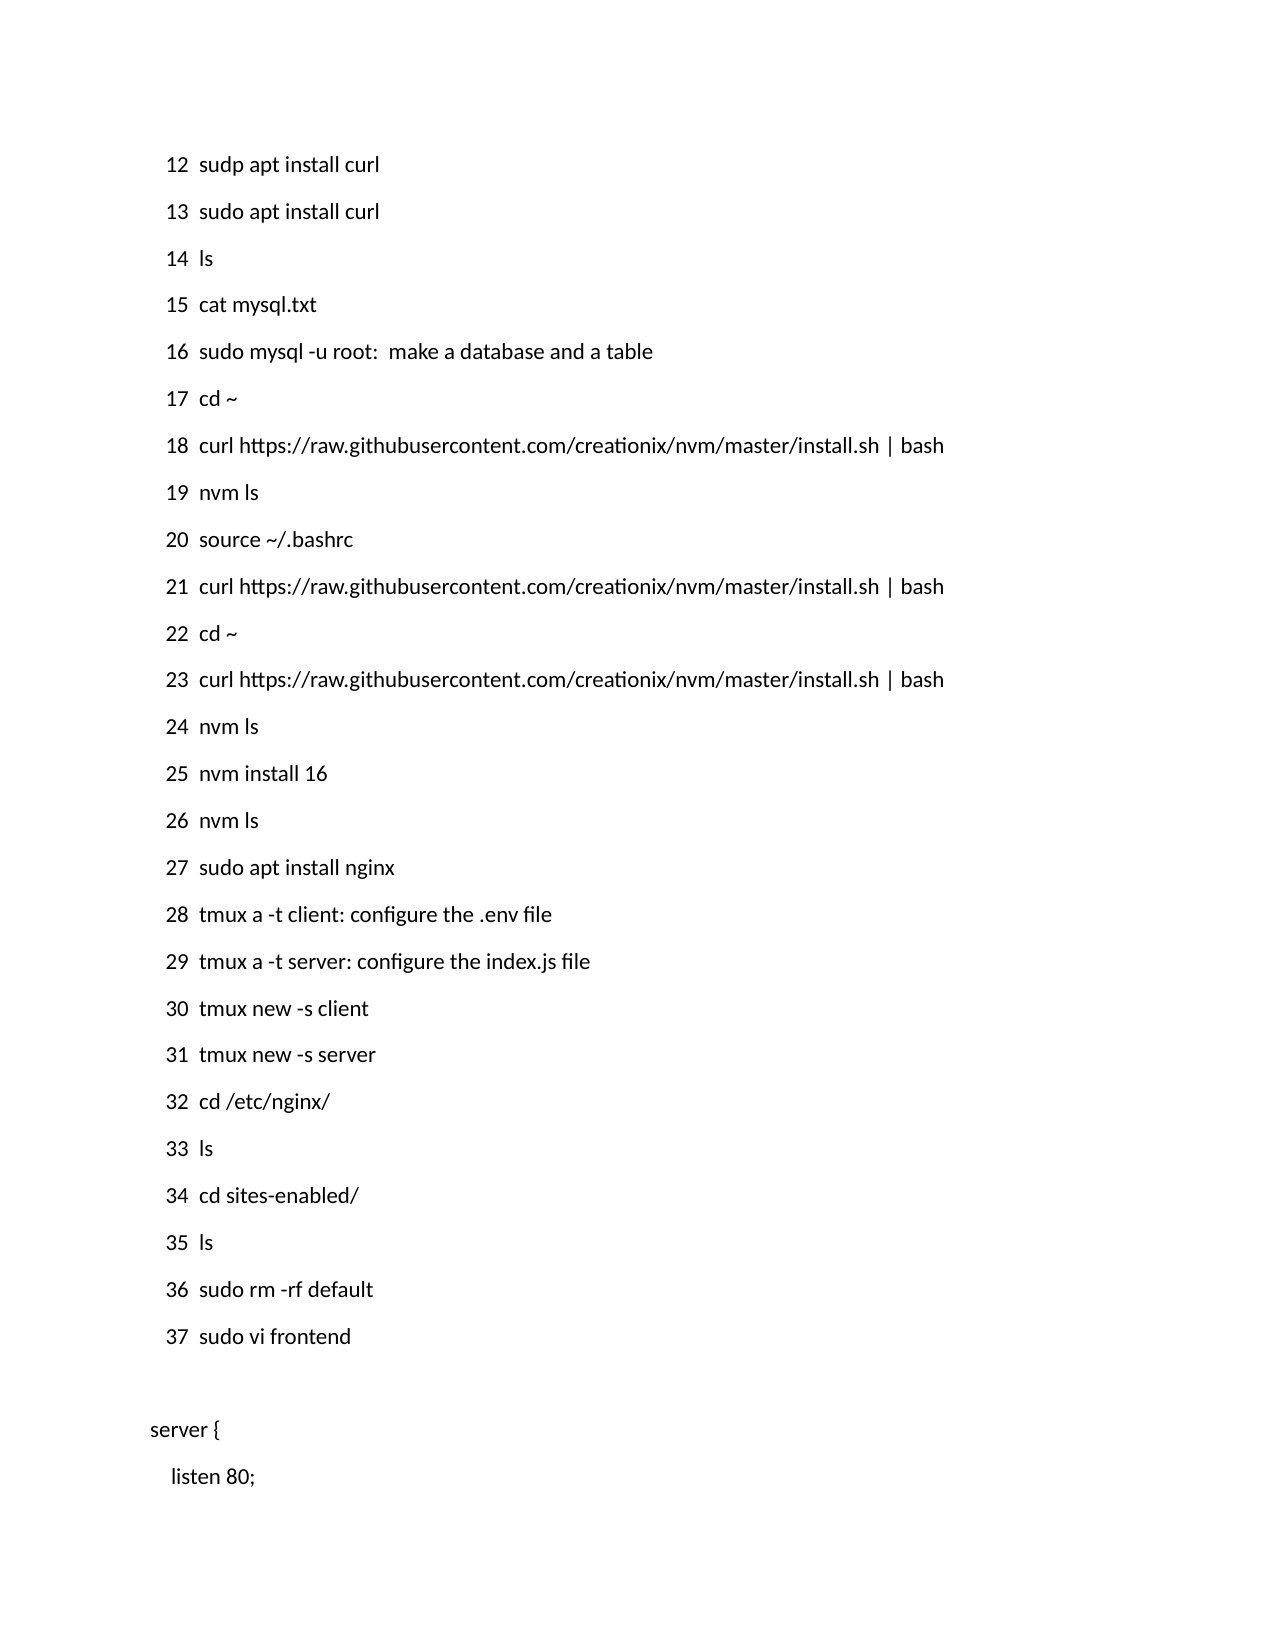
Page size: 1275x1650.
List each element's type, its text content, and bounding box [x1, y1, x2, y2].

text 21 curl https://raw.githubusercontent.com/creationix/nvm/master/install.sh | bash [150, 572, 1125, 600]
text 16 sudo mysql -u root: make a database and a table [150, 337, 1125, 366]
text 29 tmux a -t server: configure the index.js file [150, 947, 1125, 975]
text 34 cd sites-enabled/ [150, 1181, 1125, 1209]
text 28 tmux a -t client: configure the .env file [150, 900, 1125, 928]
text 33 ls [150, 1134, 1125, 1162]
text 18 curl https://raw.githubusercontent.com/creationix/nvm/master/install.sh | bash [150, 431, 1125, 459]
text 25 nvm install 16 [150, 759, 1125, 787]
text 30 tmux new -s client [150, 994, 1125, 1022]
text 32 cd /etc/nginx/ [150, 1087, 1125, 1116]
text 12 sudp apt install curl [150, 150, 1125, 178]
text server { [150, 1416, 1125, 1444]
text 35 ls [150, 1228, 1125, 1256]
text 13 sudo apt install curl [150, 197, 1125, 225]
text listen 80; [150, 1462, 1125, 1491]
text 19 nvm ls [150, 478, 1125, 506]
text 22 cd ~ [150, 619, 1125, 647]
text 20 source ~/.bashrc [150, 525, 1125, 553]
text 24 nvm ls [150, 712, 1125, 741]
text 14 ls [150, 244, 1125, 272]
text 17 cd ~ [150, 384, 1125, 412]
text 31 tmux new -s server [150, 1041, 1125, 1069]
text 26 nvm ls [150, 806, 1125, 834]
text 27 sudo apt install nginx [150, 853, 1125, 881]
text 37 sudo vi frontend [150, 1322, 1125, 1350]
text 15 cat mysql.txt [150, 291, 1125, 319]
text 23 curl https://raw.githubusercontent.com/creationix/nvm/master/install.sh | bash [150, 666, 1125, 694]
text 36 sudo rm -rf default [150, 1275, 1125, 1303]
